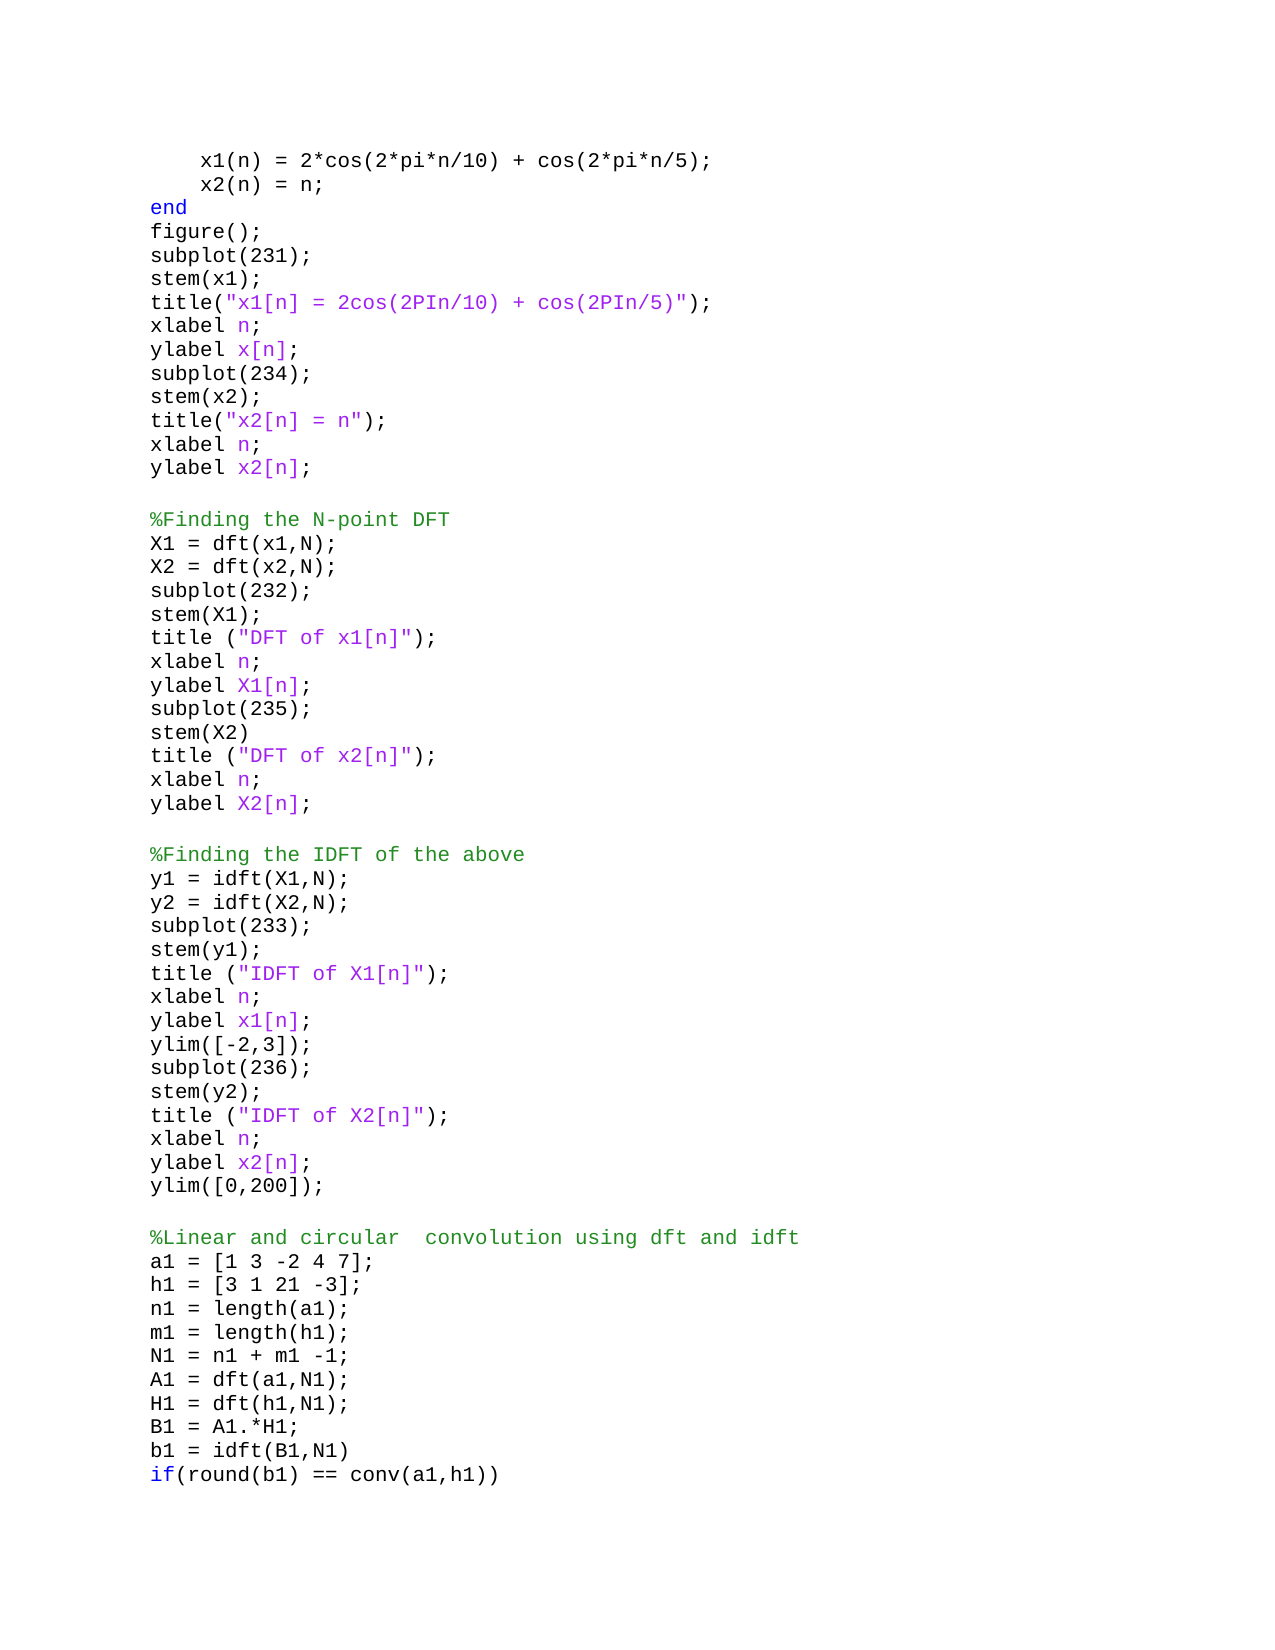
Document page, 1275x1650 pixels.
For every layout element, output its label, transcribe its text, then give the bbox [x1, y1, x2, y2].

text title ("IDFT of X1[n]"); [150, 963, 1125, 986]
text a1 = [1 3 -2 4 7]; [150, 1251, 1125, 1274]
text ylabel x2[n]; [150, 457, 1125, 481]
text xlabel n; [150, 651, 1125, 674]
text y1 = idft(X1,N); [150, 868, 1125, 892]
text ylabel X1[n]; [150, 674, 1125, 698]
text b1 = idft(B1,N1) [150, 1440, 1125, 1464]
text X1 = dft(x1,N); [150, 533, 1125, 556]
text m1 = length(h1); [150, 1322, 1125, 1345]
text stem(x2); [150, 386, 1125, 410]
text subplot(232); [150, 580, 1125, 604]
text ylim([-2,3]); [150, 1034, 1125, 1057]
text stem(X2) [150, 722, 1125, 746]
text title("x2[n] = n"); [150, 410, 1125, 434]
text xlabel n; [150, 986, 1125, 1010]
text stem(y1); [150, 939, 1125, 963]
text xlabel n; [150, 1128, 1125, 1152]
text title("x1[n] = 2cos(2PIn/10) + cos(2PIn/5)"); [150, 292, 1125, 316]
text xlabel n; [150, 434, 1125, 457]
text subplot(234); [150, 363, 1125, 386]
text %Finding the N-point DFT [150, 509, 1125, 533]
text H1 = dft(h1,N1); [150, 1393, 1125, 1416]
text figure(); [150, 221, 1125, 244]
text stem(x1); [150, 268, 1125, 292]
text ylabel x[n]; [150, 339, 1125, 363]
text xlabel n; [150, 769, 1125, 793]
text %Finding the IDFT of the above [150, 844, 1125, 868]
text x2(n) = n; [150, 174, 1125, 197]
text n1 = length(a1); [150, 1298, 1125, 1322]
text if(round(b1) == conv(a1,h1)) [150, 1464, 1125, 1487]
text title ("DFT of x1[n]"); [150, 627, 1125, 651]
text title ("DFT of x2[n]"); [150, 746, 1125, 769]
text subplot(235); [150, 698, 1125, 722]
text subplot(236); [150, 1057, 1125, 1081]
text X2 = dft(x2,N); [150, 556, 1125, 580]
text stem(y2); [150, 1081, 1125, 1104]
text x1(n) = 2*cos(2*pi*n/10) + cos(2*pi*n/5); [150, 150, 1125, 174]
text A1 = dft(a1,N1); [150, 1369, 1125, 1393]
text ylabel X2[n]; [150, 793, 1125, 816]
text subplot(231); [150, 244, 1125, 268]
text h1 = [3 1 21 -3]; [150, 1274, 1125, 1298]
text ylabel x2[n]; [150, 1152, 1125, 1176]
text B1 = A1.*H1; [150, 1416, 1125, 1440]
text end [150, 197, 1125, 221]
text y2 = idft(X2,N); [150, 892, 1125, 915]
text ylim([0,200]); [150, 1176, 1125, 1199]
text subplot(233); [150, 915, 1125, 939]
text title ("IDFT of X2[n]"); [150, 1104, 1125, 1128]
text %Linear and circular convolution using dft and idft [150, 1227, 1125, 1251]
text ylabel x1[n]; [150, 1010, 1125, 1034]
text N1 = n1 + m1 -1; [150, 1345, 1125, 1369]
text stem(X1); [150, 604, 1125, 627]
text xlabel n; [150, 316, 1125, 339]
